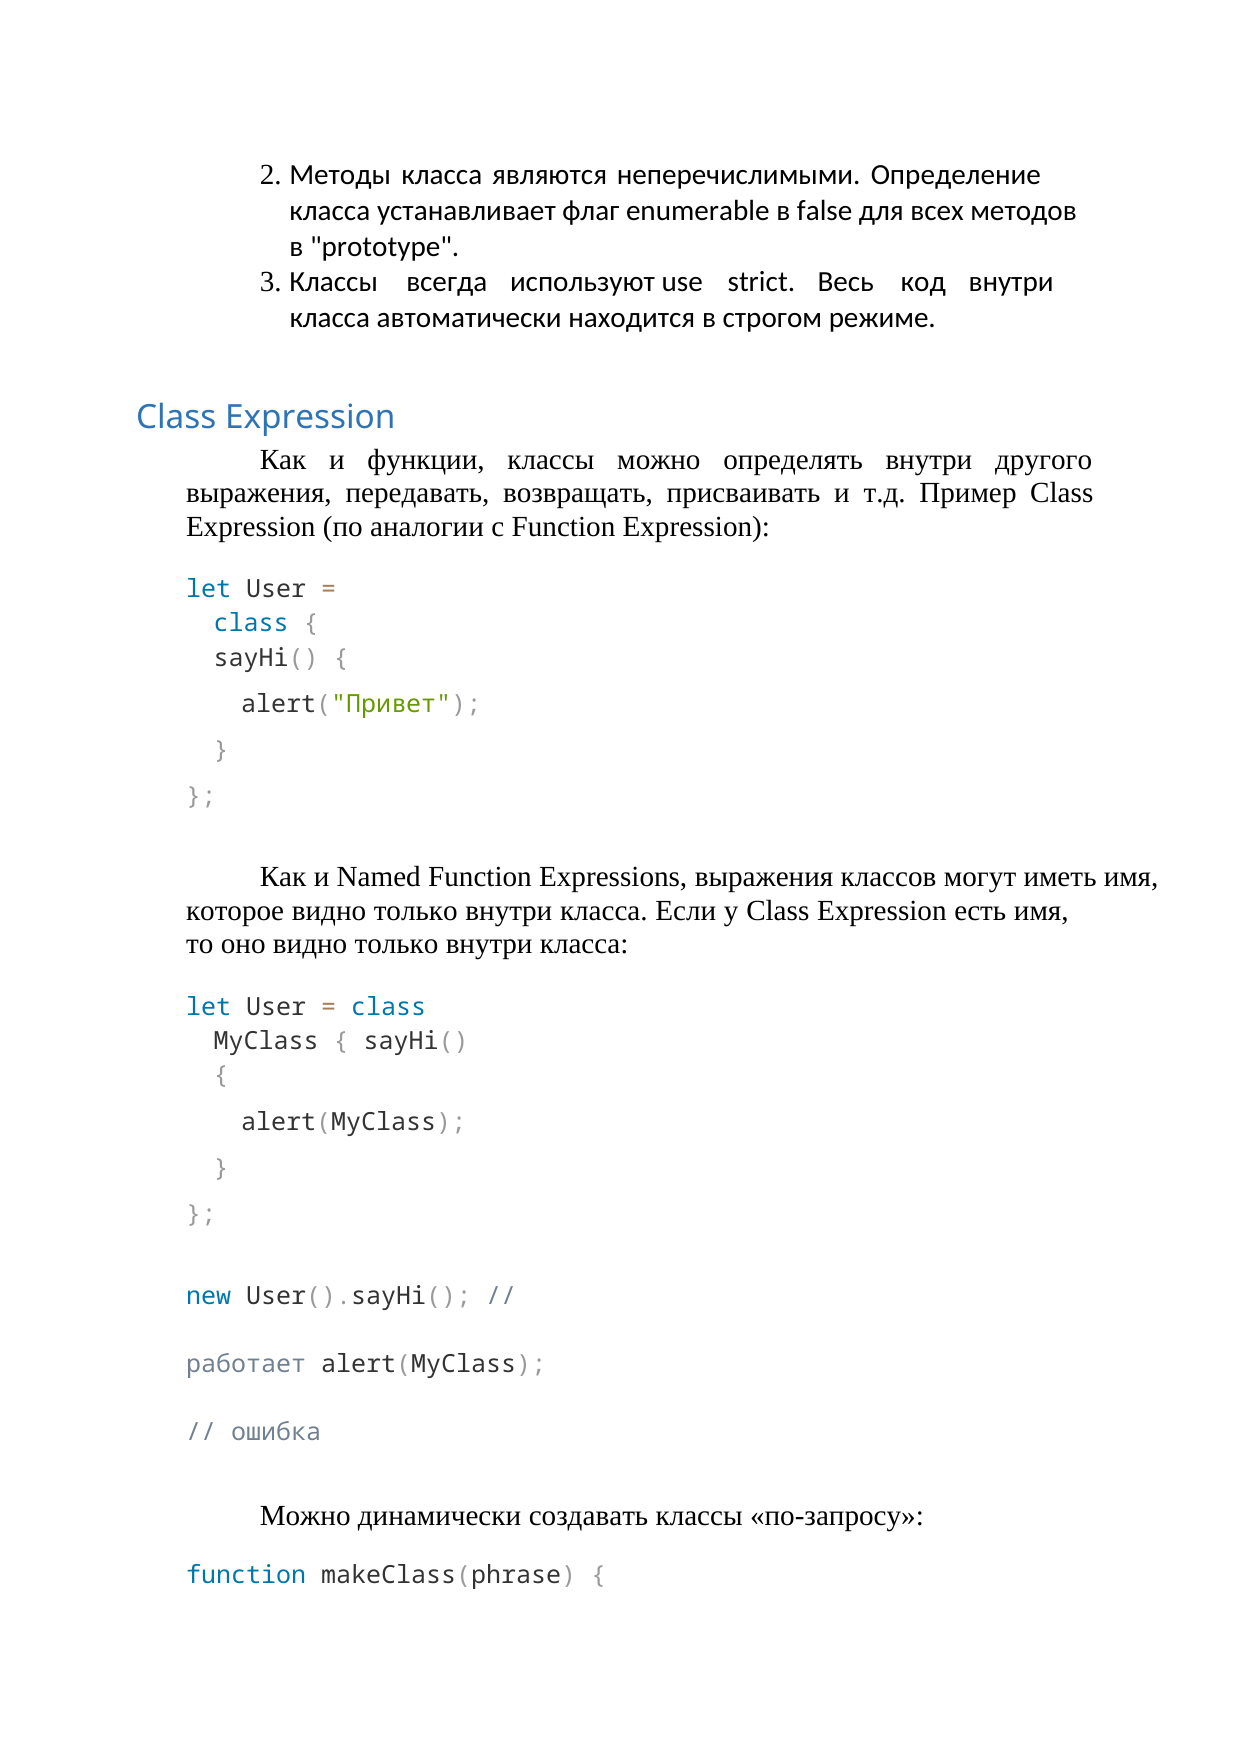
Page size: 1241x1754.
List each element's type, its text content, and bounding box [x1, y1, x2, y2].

list Классы всегда используют use strict. Весь код внутри класса автоматически находится в строгом режиме. [259, 263, 1093, 334]
text Можно динамически создавать классы «по-запросу»: [259, 1499, 1181, 1532]
text let User = class { sayHi() { [186, 571, 368, 673]
text } [213, 735, 1181, 764]
text которое видно только внутри класса. Если у Class Expression есть имя, то оно видно только внутри класса: [186, 893, 1093, 960]
text }; [186, 781, 1181, 810]
text }; [186, 1199, 1181, 1228]
subtitle Class Expression [136, 393, 1181, 438]
text alert(MyClass); [241, 1108, 1181, 1136]
text let User = class MyClass { sayHi() { [186, 989, 478, 1091]
text new User().sayHi(); // работает alert(MyClass); // ошибка [186, 1278, 547, 1448]
list Методы класса являются неперечислимыми. Определение класса устанавливает флаг enumerable в false для всех методов в "prototype". [259, 156, 1093, 263]
text } [213, 1153, 1181, 1182]
text Как и Named Function Expressions, выражения классов могут иметь имя, [259, 859, 1181, 893]
text alert("Привет"); [241, 690, 1181, 718]
text function makeClass(phrase) { [186, 1561, 1181, 1590]
text Как и функции, классы можно определять внутри другого выражения, передавать, возвращать, присваивать и т.д. Пример Class Expression (по аналогии с Function Expression): [186, 442, 1093, 542]
